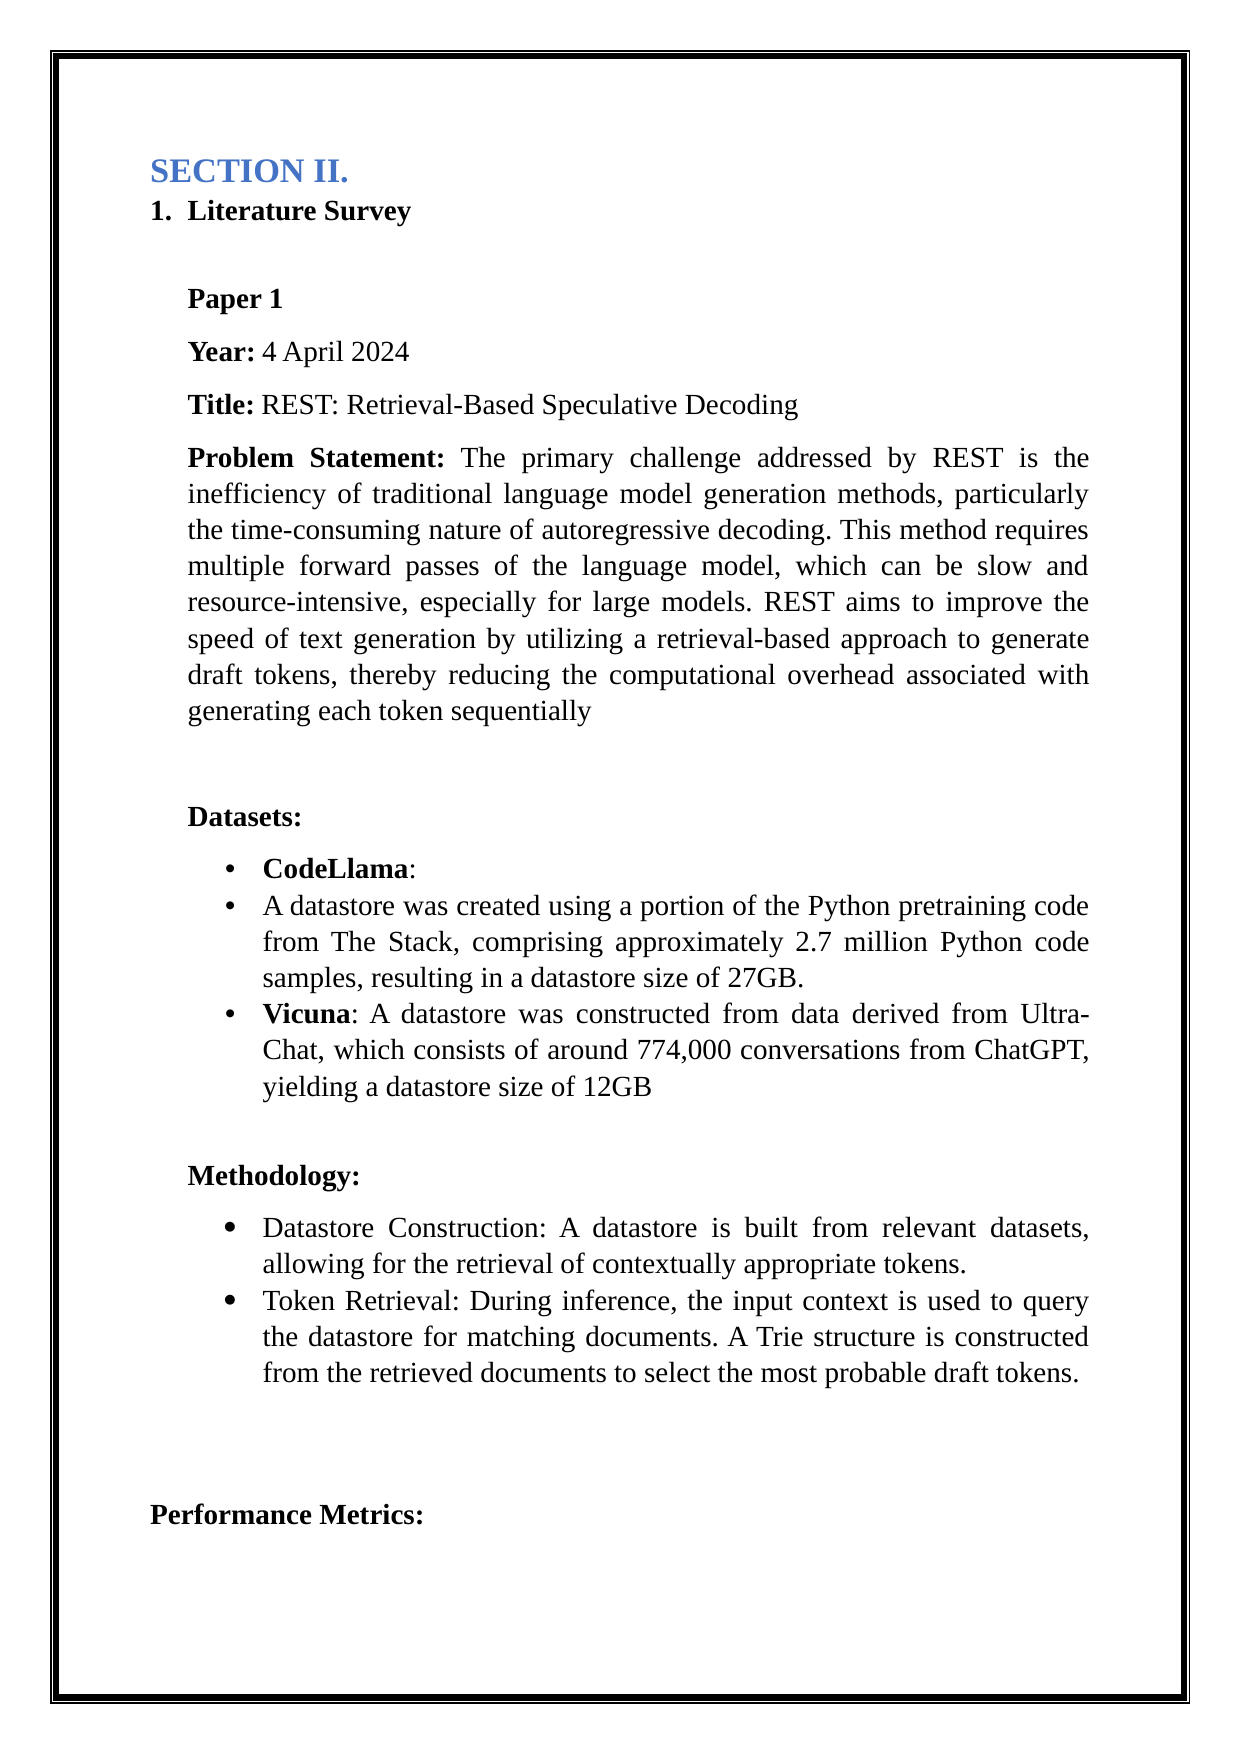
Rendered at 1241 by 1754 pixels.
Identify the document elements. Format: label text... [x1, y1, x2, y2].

list SECTION II. [150, 150, 1090, 189]
text Methodology: [187, 1158, 1090, 1191]
text Datasets: [150, 799, 1090, 832]
text Title: REST: Retrieval-Based Speculative Decoding [150, 387, 1090, 421]
text Paper 1 [150, 282, 1090, 315]
text Problem Statement: The primary challenge addressed by REST is the inefficiency of traditional language model generation methods, particularly the time-consuming nature of autoregressive decoding. This method requires multiple forward passes of the language model, which can be slow and resource-intensive, especially for large models. REST aims to improve the speed of text generation by utilizing a retrieval-based approach to generate draft tokens, thereby reducing the computational overhead associated with generating each token sequentially [187, 440, 1090, 727]
list CodeLlama: [225, 851, 1090, 885]
text Performance Metrics: [150, 1497, 1090, 1531]
list Vicuna: A datastore was constructed from data derived from Ultra-Chat, which consists of around 774,000 conversations from ChatGPT, yielding a datastore size of 12GB [225, 996, 1090, 1102]
list Token Retrieval: During inference, the input context is used to query the datastore for matching documents. A Trie structure is constructed from the retrieved documents to select the most probable draft tokens. [225, 1283, 1090, 1389]
text Year: 4 April 2024 [150, 334, 1090, 368]
list Literature Survey [150, 193, 1090, 226]
list Datastore Construction: A datastore is built from relevant datasets, allowing for the retrieval of contextually appropriate tokens. [225, 1210, 1090, 1280]
list A datastore was created using a portion of the Python pretraining code from The Stack, comprising approximately 2.7 million Python code samples, resulting in a datastore size of 27GB. [225, 888, 1090, 994]
